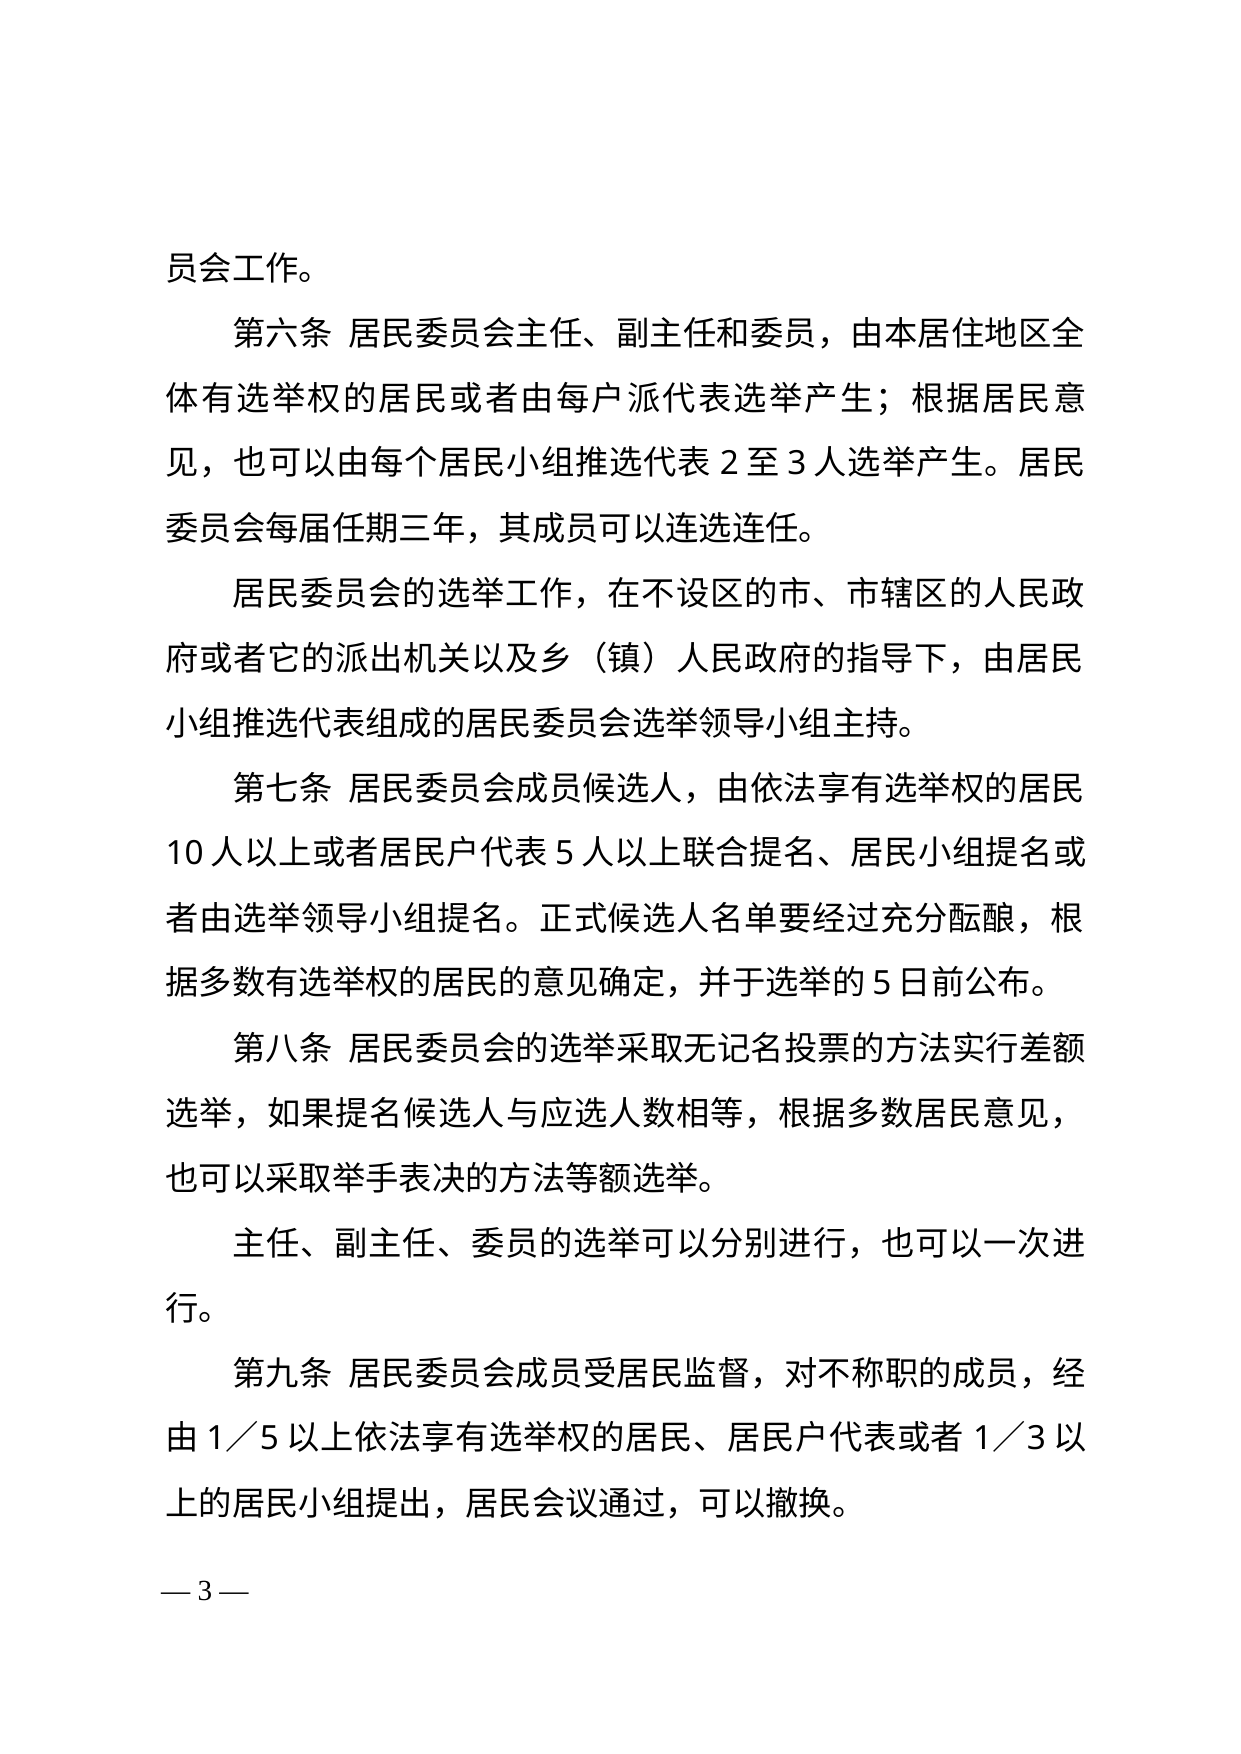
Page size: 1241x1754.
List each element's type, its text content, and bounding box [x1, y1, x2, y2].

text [165, 233, 1087, 298]
text 第七条 居民委员会成员候选人，由依法享有选举权的居民10人以上或者居民户代表5人以上联合提名、居民小组提名或者由选举领导小组提名。正式候选人名单要经过充分酝酿，根据多数有选举权的居民的意见确定，并于选举的5日前公布。 [165, 753, 1087, 1013]
text 第六条 居民委员会主任、副主任和委员，由本居住地区全体有选举权的居民或者由每户派代表选举产生；根据居民意见，也可以由每个居民小组推选代表2至3人选举产生。居民委员会每届任期三年，其成员可以连选连任。 [165, 298, 1087, 558]
text 第九条 居民委员会成员受居民监督，对不称职的成员，经由1／5以上依法享有选举权的居民、居民户代表或者1／3以上的居民小组提出，居民会议通过，可以撤换。 [165, 1338, 1087, 1533]
text 居民委员会的选举工作，在不设区的市、市辖区的人民政府或者它的派出机关以及乡（镇）人民政府的指导下，由居民小组推选代表组成的居民委员会选举领导小组主持。 [165, 558, 1087, 753]
text 第八条 居民委员会的选举采取无记名投票的方法实行差额选举，如果提名候选人与应选人数相等，根据多数居民意见，也可以采取举手表决的方法等额选举。 [165, 1013, 1087, 1208]
text 主任、副主任、委员的选举可以分别进行，也可以一次进行。 [165, 1208, 1087, 1338]
